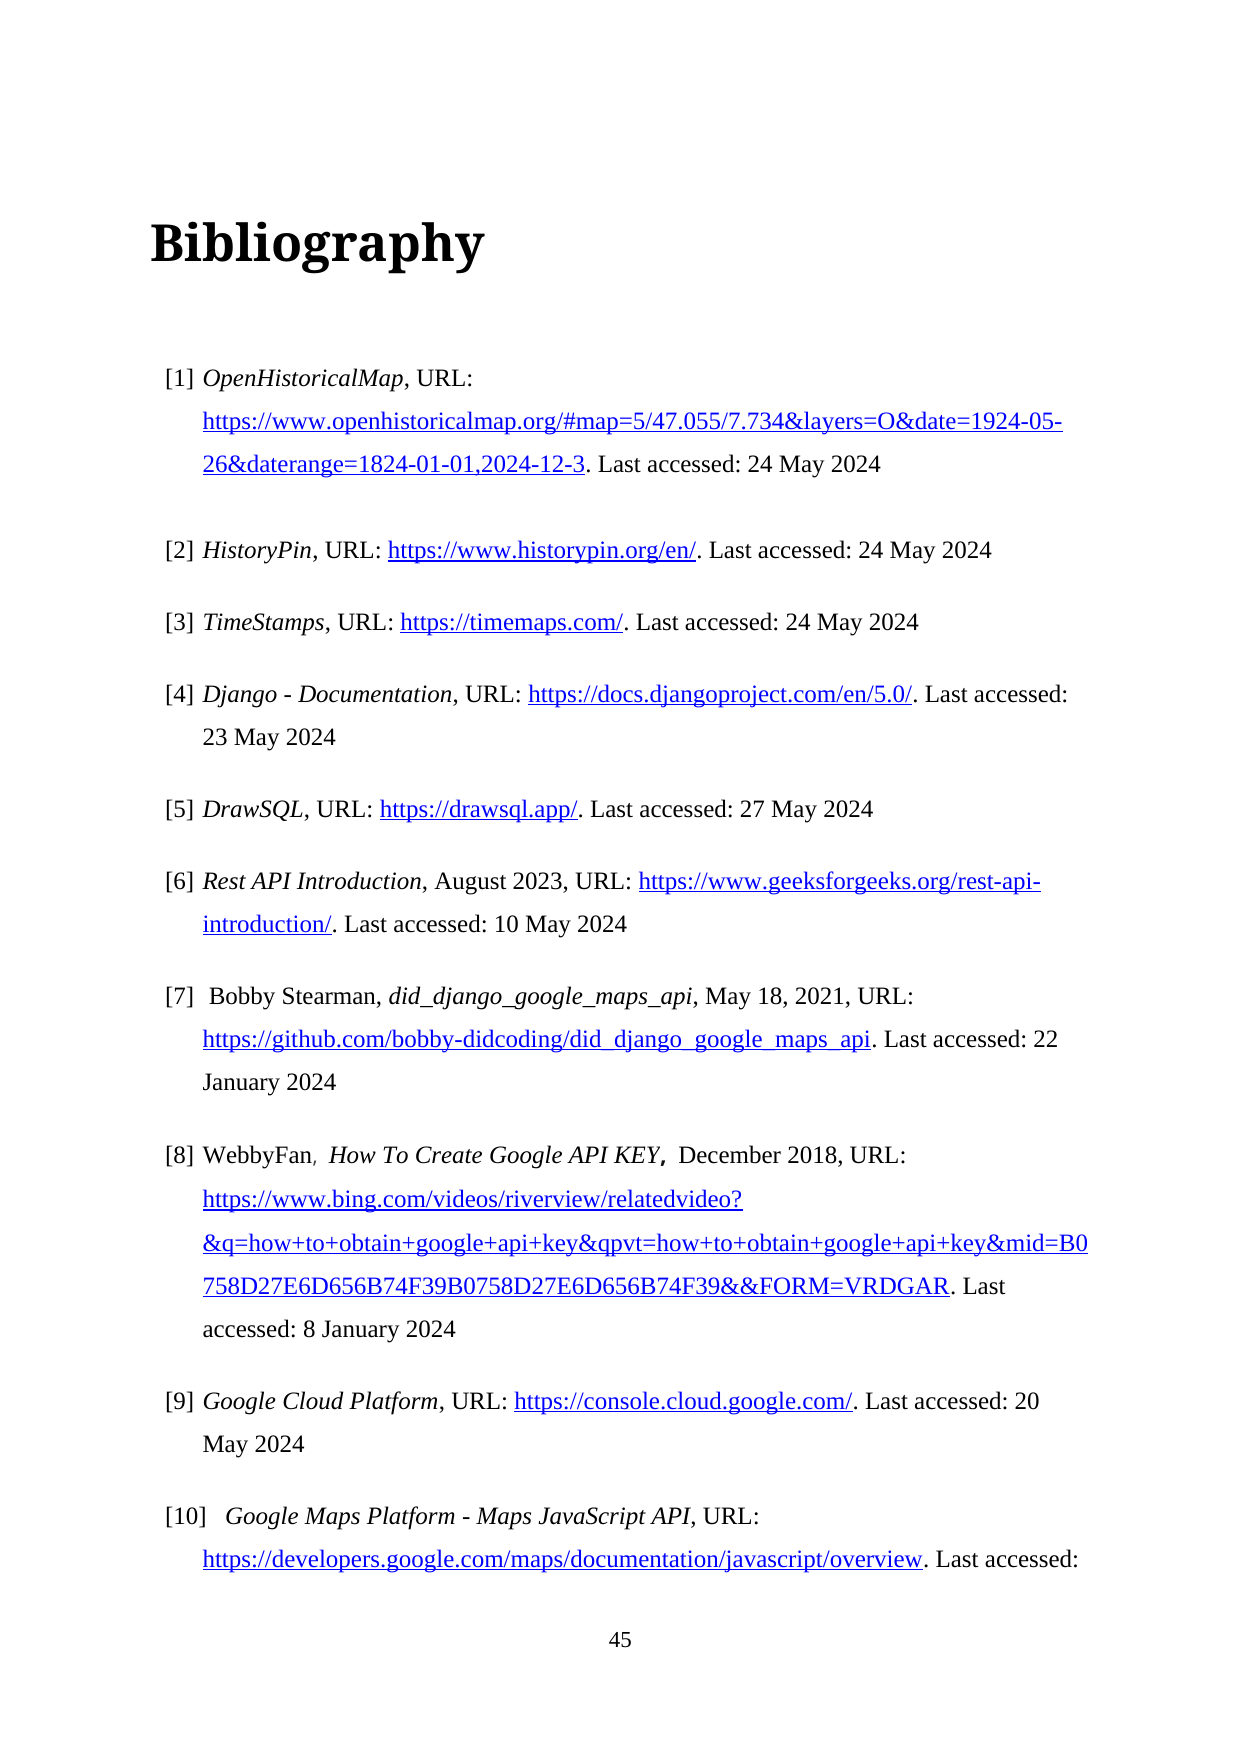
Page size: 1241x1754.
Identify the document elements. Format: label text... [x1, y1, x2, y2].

list DrawSQL, URL: https://drawsql.app/. Last accessed: 27 May 2024 [165, 794, 1090, 823]
list WebbyFan, How To Create Google API KEY, December 2018, URL: https://www.bing.com/videos/riverview/relatedvideo?&q=how+to+obtain+google+api+key&qpvt=how+to+obtain+google+api+key&mid=B0758D27E6D656B74F39B0758D27E6D656B74F39&&FORM=VRDGAR. Last accessed: 8 January 2024 [165, 1139, 1090, 1343]
list Google Maps Platform - Maps JavaScript API, URL: https://developers.google.com/maps/documentation/javascript/overview. Last accessed: 24 May 2024 [165, 1501, 1090, 1573]
list Google Cloud Platform, URL: https://console.cloud.google.com/. Last accessed: 20 May 2024 [165, 1386, 1090, 1458]
list TimeStamps, URL: https://timemaps.com/. Last accessed: 24 May 2024 [165, 607, 1090, 636]
list Django - Documentation, URL: https://docs.djangoproject.com/en/5.0/. Last accessed: 23 May 2024 [165, 679, 1090, 751]
subtitle Bibliography [150, 207, 1090, 276]
list Bobby Stearman, did_django_google_maps_api, May 18, 2021, URL: https://github.com/bobby-didcoding/did_django_google_maps_api. Last accessed: 22 January 2024 [165, 981, 1090, 1096]
list HistoryPin, URL: https://www.historypin.org/en/. Last accessed: 24 May 2024 [165, 535, 1090, 564]
list OpenHistoricalMap, URL: https://www.openhistoricalmap.org/#map=5/47.055/7.734&layers=O&date=1924-05-26&daterange=1824-01-01,2024-12-3. Last accessed: 24 May 2024 [165, 363, 1090, 478]
list Rest API Introduction, August 2023, URL: https://www.geeksforgeeks.org/rest-api-introduction/. Last accessed: 10 May 2024 [165, 866, 1090, 938]
